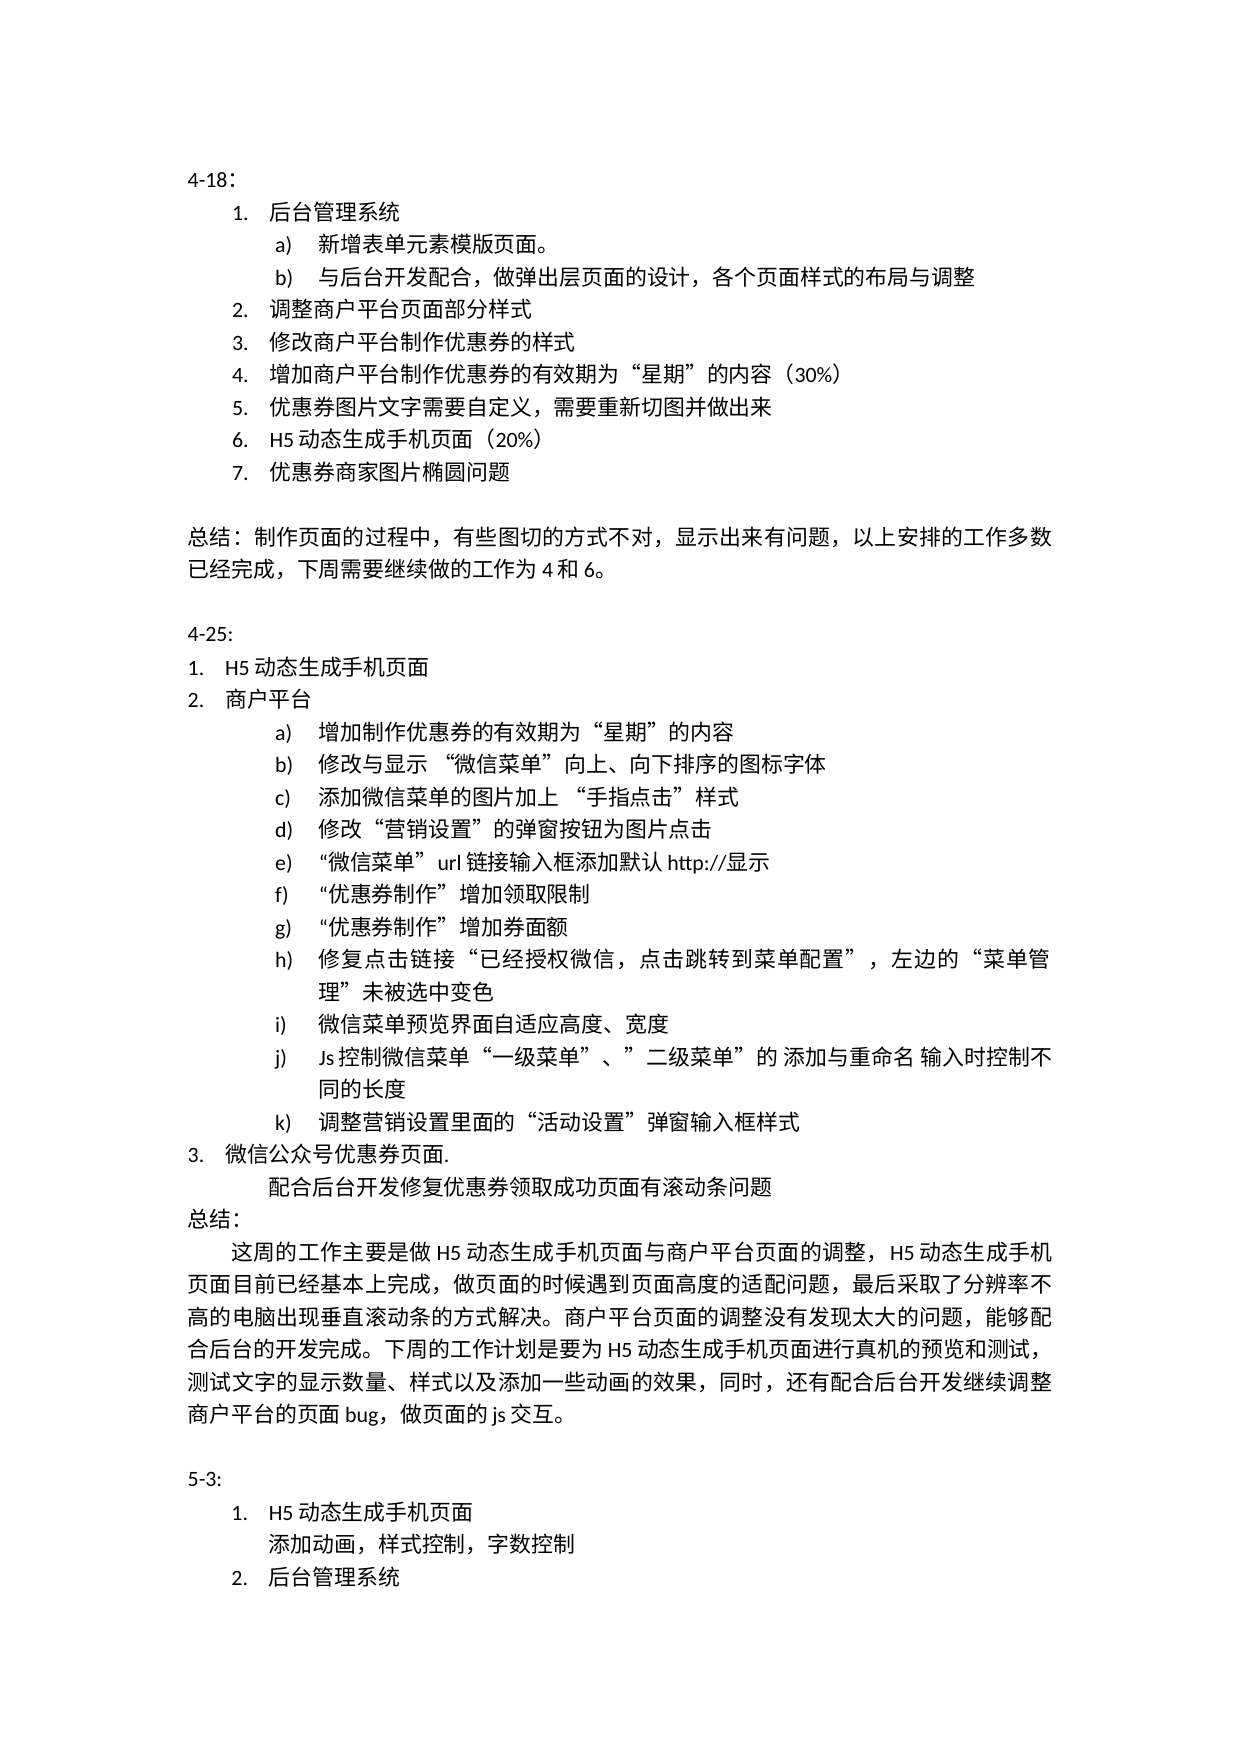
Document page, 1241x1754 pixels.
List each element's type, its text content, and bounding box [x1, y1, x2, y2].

text 总结： [187, 1202, 1053, 1234]
list 优惠券图片文字需要自定义，需要重新切图并做出来 [232, 389, 1053, 422]
text 4-18： [187, 162, 1053, 194]
list 与后台开发配合，做弹出层页面的设计，各个页面样式的布局与调整 [275, 259, 1053, 292]
list 新增表单元素模版页面。 [275, 227, 1053, 259]
list H5动态生成手机页面 [231, 1494, 1053, 1527]
list “优惠券制作”增加领取限制 [275, 877, 1053, 909]
text 4-25: [187, 617, 1053, 649]
list H5动态生成手机页面 [187, 649, 1053, 682]
list 后台管理系统 [231, 1559, 1053, 1592]
list 商户平台 [187, 682, 1053, 714]
text 这周的工作主要是做H5动态生成手机页面与商户平台页面的调整，H5动态生成手机页面目前已经基本上完成，做页面的时候遇到页面高度的适配问题，最后采取了分辨率不高的电脑出现垂直滚动条的方式解决。商户平台页面的调整没有发现太大的问题，能够配合后台的开发完成。下周的工作计划是要为H5动态生成手机页面进行真机的预览和测试，测试文字的显示数量、样式以及添加一些动画的效果，同时，还有配合后台开发继续调整商户平台的页面bug，做页面的js交互。 [187, 1234, 1053, 1429]
list 增加商户平台制作优惠券的有效期为“星期”的内容（30%） [232, 357, 1053, 389]
list 调整营销设置里面的“活动设置”弹窗输入框样式 [275, 1104, 1053, 1137]
list Js控制微信菜单“一级菜单”、”二级菜单”的 添加与重命名 输入时控制不同的长度 [275, 1039, 1053, 1104]
list H5动态生成手机页面（20%） [232, 422, 1053, 454]
text 5-3: [187, 1462, 1053, 1494]
text 总结：制作页面的过程中，有些图切的方式不对，显示出来有问题，以上安排的工作多数已经完成，下周需要继续做的工作为4和6。 [187, 519, 1053, 584]
list 修改与显示 “微信菜单”向上、向下排序的图标字体 [275, 747, 1053, 779]
list “微信菜单”url链接输入框添加默认http://显示 [275, 844, 1053, 877]
list 修改“营销设置”的弹窗按钮为图片点击 [275, 812, 1053, 844]
list 修复点击链接“已经授权微信，点击跳转到菜单配置”，左边的“菜单管理”未被选中变色 [275, 942, 1053, 1007]
list “优惠券制作”增加券面额 [275, 909, 1053, 942]
list 后台管理系统 [232, 194, 1053, 227]
list 微信菜单预览界面自适应高度、宽度 [275, 1007, 1053, 1039]
list 调整商户平台页面部分样式 [232, 292, 1053, 324]
list 添加微信菜单的图片加上 “手指点击”样式 [275, 779, 1053, 812]
list 修改商户平台制作优惠券的样式 [232, 324, 1053, 357]
list 优惠券商家图片椭圆问题 [232, 454, 1053, 487]
list 微信公众号优惠券页面. [187, 1137, 1053, 1169]
list 增加制作优惠券的有效期为“星期”的内容 [275, 714, 1053, 747]
list 配合后台开发修复优惠券领取成功页面有滚动条问题 [269, 1169, 1053, 1202]
list 添加动画，样式控制，字数控制 [269, 1527, 1053, 1559]
